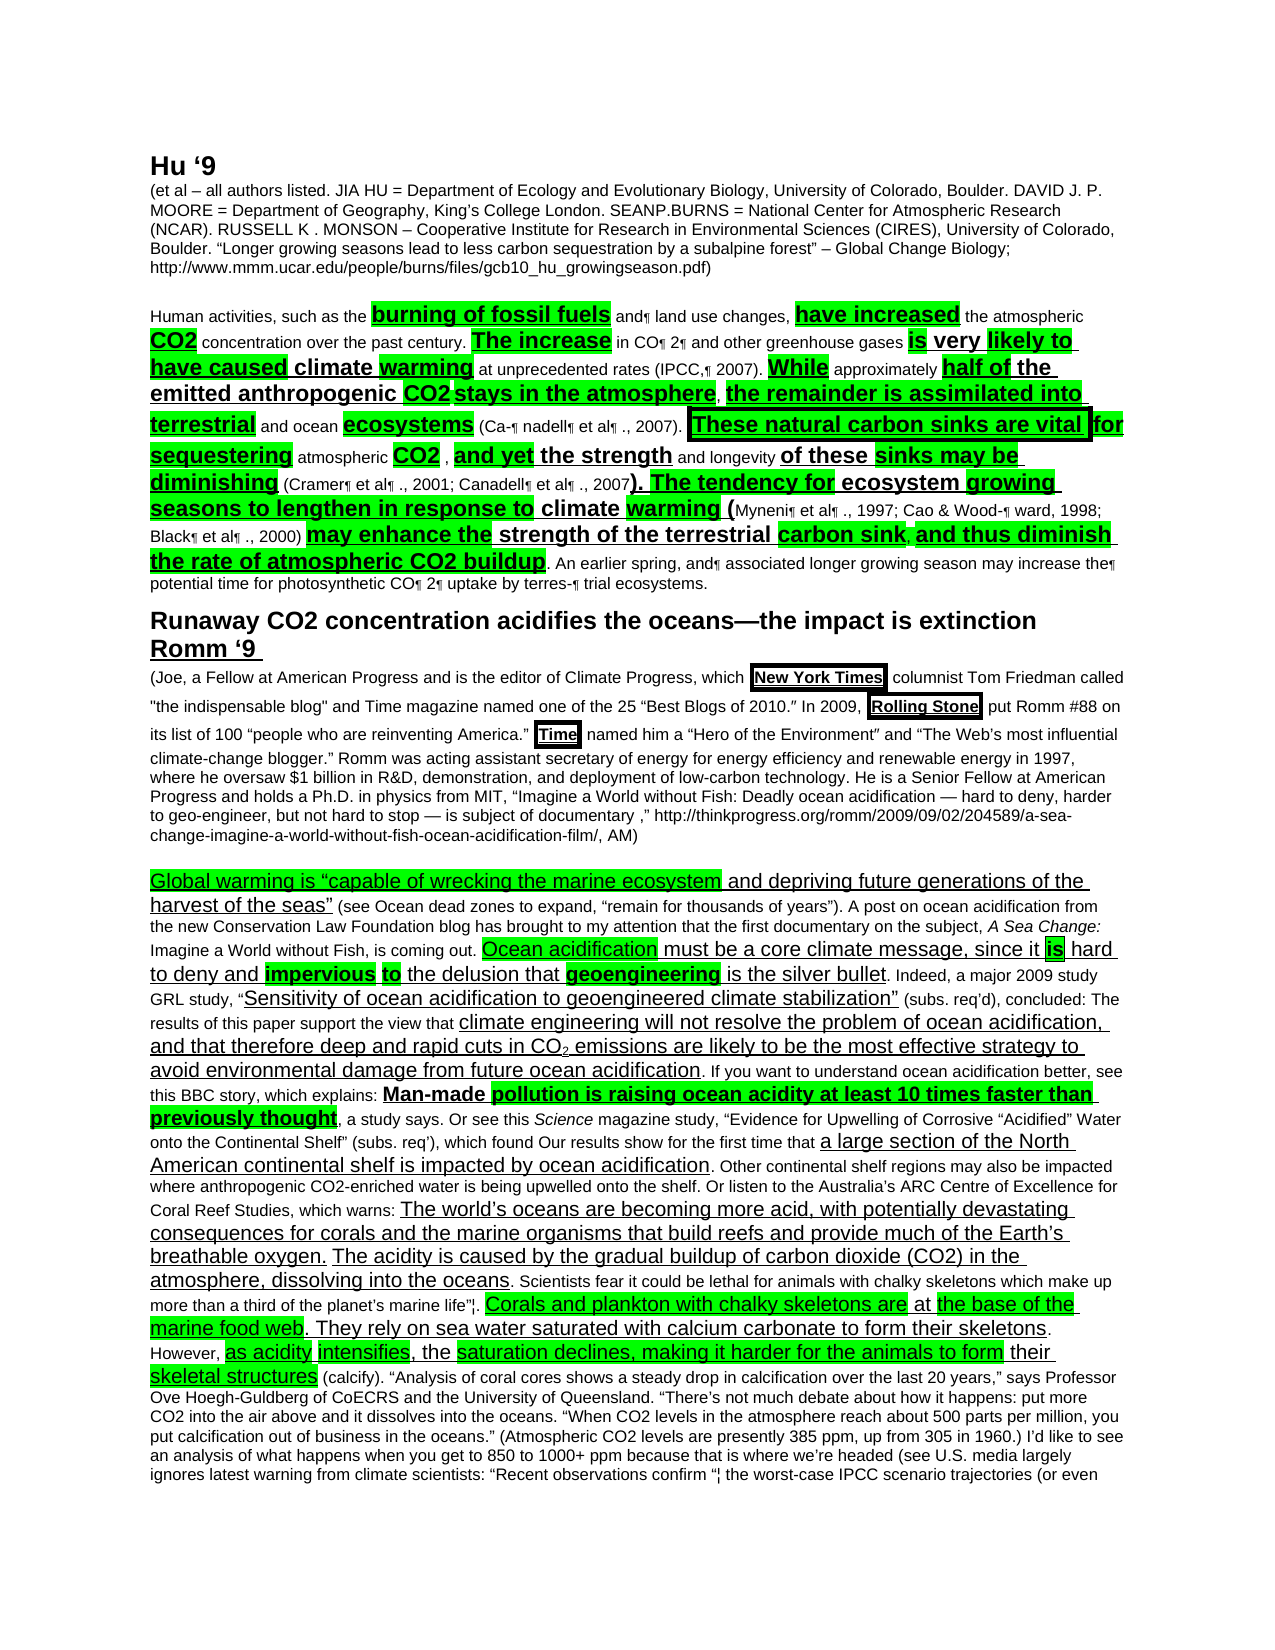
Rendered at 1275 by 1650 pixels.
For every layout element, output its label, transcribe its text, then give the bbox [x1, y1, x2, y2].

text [150, 868, 1125, 1484]
text Human activities, such as the burning of fossil fuels and¶ land use changes, have increased the atmospheric CO2 concentration over the past century. The increase in CO¶ 2¶ and other greenhouse gases is very likely to have caused climate warming at unprecedented rates (IPCC,¶ 2007). While approximately half of the emitted anthropogenic CO2 stays in the atmosphere, the remainder is assimilated into terrestrial and ocean ecosystems (Ca-¶ nadell¶ et al¶ ., 2007). These natural carbon sinks are vital for sequestering atmospheric CO2 , and yet the strength and longevity of these sinks may be diminishing (Cramer¶ et al¶ ., 2001; Canadell¶ et al¶ ., 2007). The tendency for ecosystem growing seasons to lengthen in response to climate warming (Myneni¶ et al¶ ., 1997; Cao & Wood-¶ ward, 1998; Black¶ et al¶ ., 2000) may enhance the strength of the terrestrial carbon sink, and thus diminish the rate of atmospheric CO2 buildup. An earlier spring, and¶ associated longer growing season may increase the¶ potential time for photosynthetic CO¶ 2¶ uptake by terres-¶ trial ecosystems. [150, 301, 1125, 593]
text (Joe, a Fellow at American Progress and is the editor of Climate Progress, which New York Times columnist Tom Friedman called "the indispensable blog" and Time magazine named one of the 25 “Best Blogs of 2010.″ In 2009, Rolling Stone put Romm #88 on its list of 100 “people who are reinventing America.” Time named him a “Hero of the Environment″ and “The Web’s most influential climate-change blogger.” Romm was acting assistant secretary of energy for energy efficiency and renewable energy in 1997, where he oversaw $1 billion in R&D, demonstration, and deployment of low-carbon technology. He is a Senior Fellow at American Progress and holds a Ph.D. in physics from MIT, “Imagine a World without Fish: Deadly ocean acidification — hard to deny, harder to geo-engineer, but not hard to stop — is subject of documentary ,” http://thinkprogress.org/romm/2009/09/02/204589/a-sea-change-imagine-a-world-without-fish-ocean-acidification-film/, AM) [150, 663, 1125, 844]
text (et al – all authors listed. JIA HU = Department of Ecology and Evolutionary Biology, University of Colorado, Boulder. DAVID J. P. MOORE = Department of Geography, King’s College London. SEANP.BURNS = National Center for Atmospheric Research (NCAR). RUSSELL K . MONSON – Cooperative Institute for Research in Environmental Sciences (CIRES), University of Colorado, Boulder. “Longer growing seasons lead to less carbon sequestration by a subalpine forest” – Global Change Biology; http://www.mmm.ucar.edu/people/burns/files/gcb10_hu_growingseason.pdf) [150, 181, 1125, 277]
text Hu ‘9 [150, 150, 1125, 181]
text Runaway CO2 concentration acidifies the oceans—the impact is extinction [150, 606, 1125, 634]
text Romm ‘9 [150, 634, 1125, 663]
